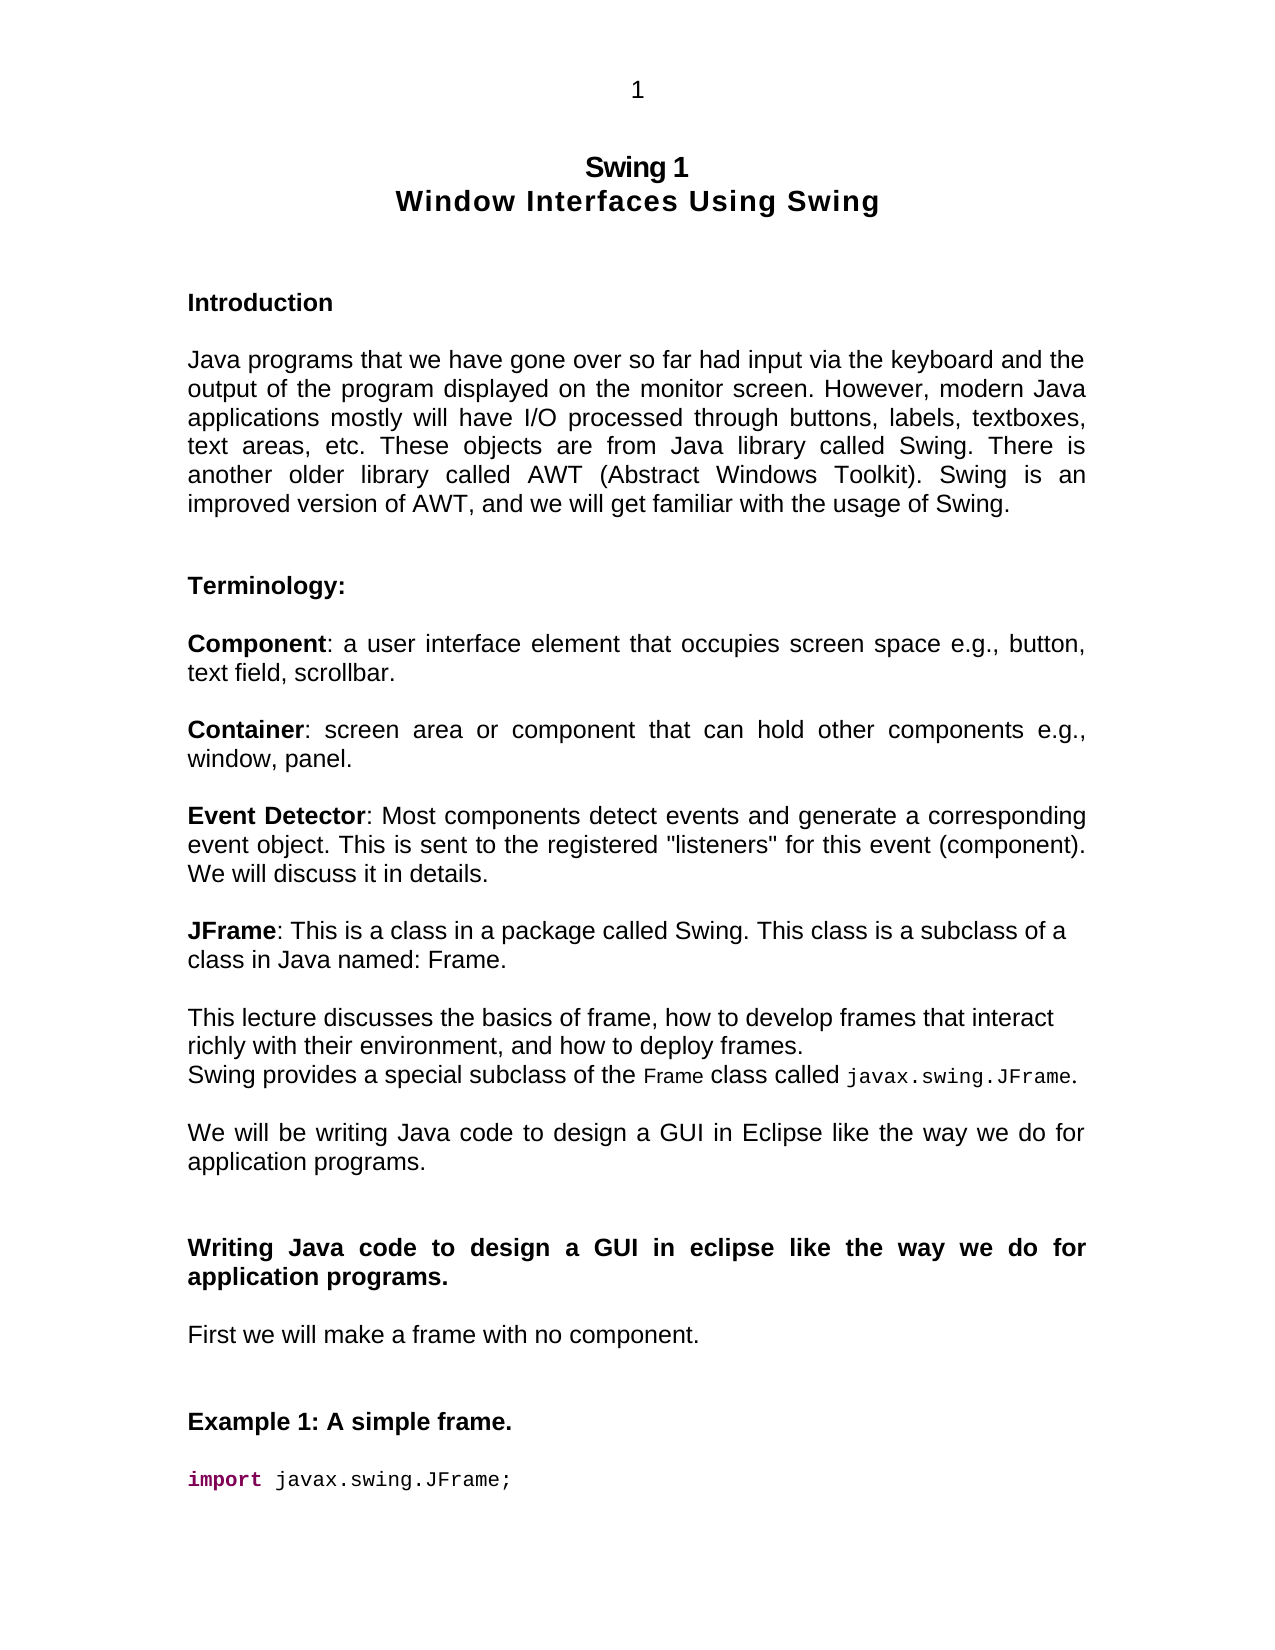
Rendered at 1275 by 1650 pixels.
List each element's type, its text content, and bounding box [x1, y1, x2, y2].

text Writing Java code to design a GUI in eclipse like the way we do for application programs. [187, 1233, 1087, 1291]
text First we will make a frame with no component. [187, 1320, 1087, 1348]
subtitle Introduction [187, 287, 1087, 316]
text We will be writing Java code to design a GUI in Eclipse like the way we do for application programs. [187, 1118, 1087, 1176]
text Java programs that we have gone over so far had input via the keyboard and the output of the program displayed on the monitor screen. However, modern Java applications mostly will have I/O processed through buttons, labels, textboxes, text areas, etc. These objects are from Java library called Swing. There is another older library called AWT (Abstract Windows Toolkit). Swing is an improved version of AWT, and we will get familiar with the usage of Swing. [187, 345, 1087, 517]
text This lecture discusses the basics of frame, how to develop frames that interact richly with their environment, and how to deploy frames. [187, 1002, 1087, 1060]
text Event Detector: Most components detect events and generate a corresponding event object. This is sent to the registered "listeners" for this event (component). We will discuss it in details. [187, 772, 1087, 887]
subtitle Terminology: [187, 571, 1087, 600]
text JFrame: This is a class in a package called Swing. This class is a subclass of a class in Java named: Frame. [187, 916, 1087, 974]
text Component: a user interface element that occupies screen space e.g., button, text field, scrollbar. [187, 600, 1087, 686]
text import javax.swing.JFrame; [187, 1469, 1087, 1493]
text Swing provides a special subclass of the Frame class called javax.swing.JFrame. [187, 1060, 1087, 1090]
subtitle Example 1: A simple frame. [187, 1407, 1087, 1436]
title Swing 1 [187, 150, 1087, 183]
text Container: screen area or component that can hold other components e.g., window, panel. [187, 686, 1087, 772]
subtitle Window Interfaces Using Swing [187, 183, 1087, 217]
